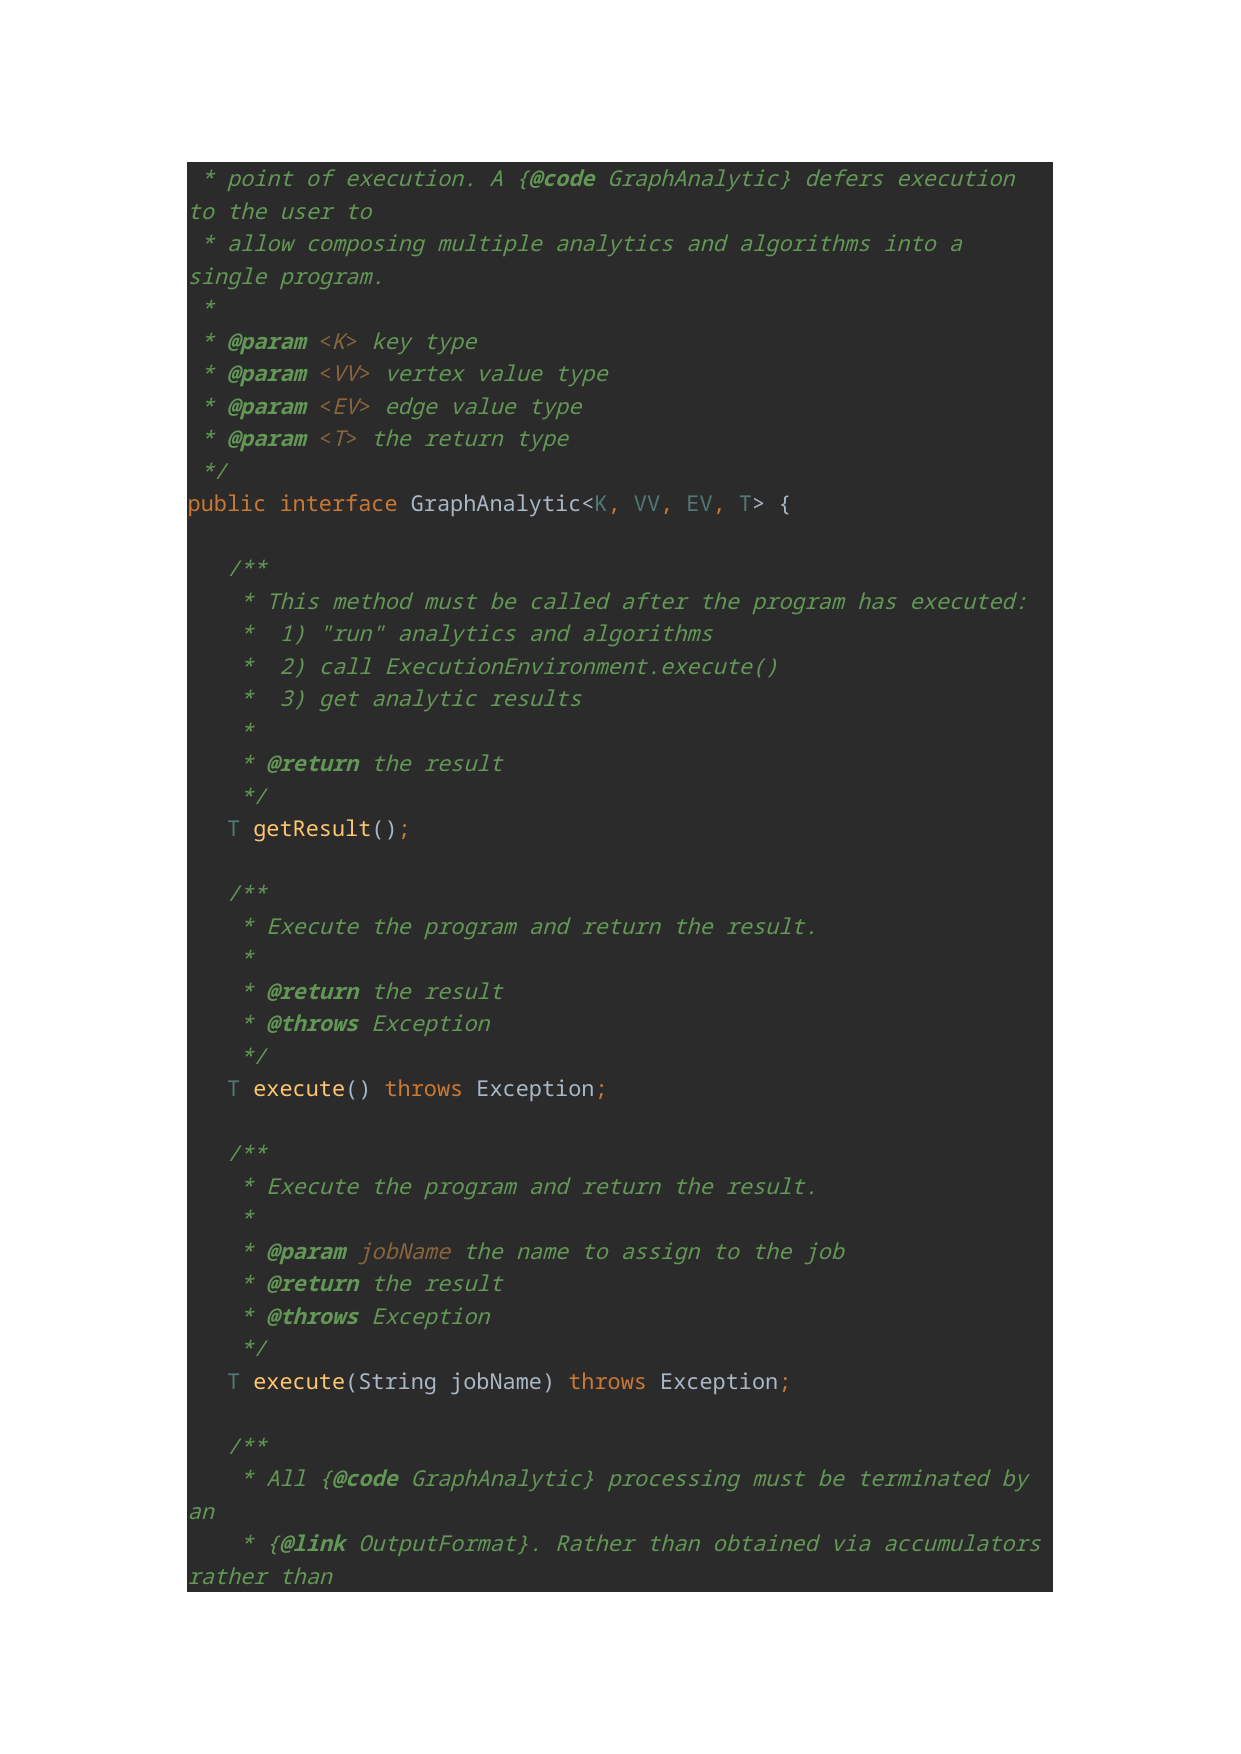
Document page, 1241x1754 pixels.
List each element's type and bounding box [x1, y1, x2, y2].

text [187, 162, 1053, 1592]
